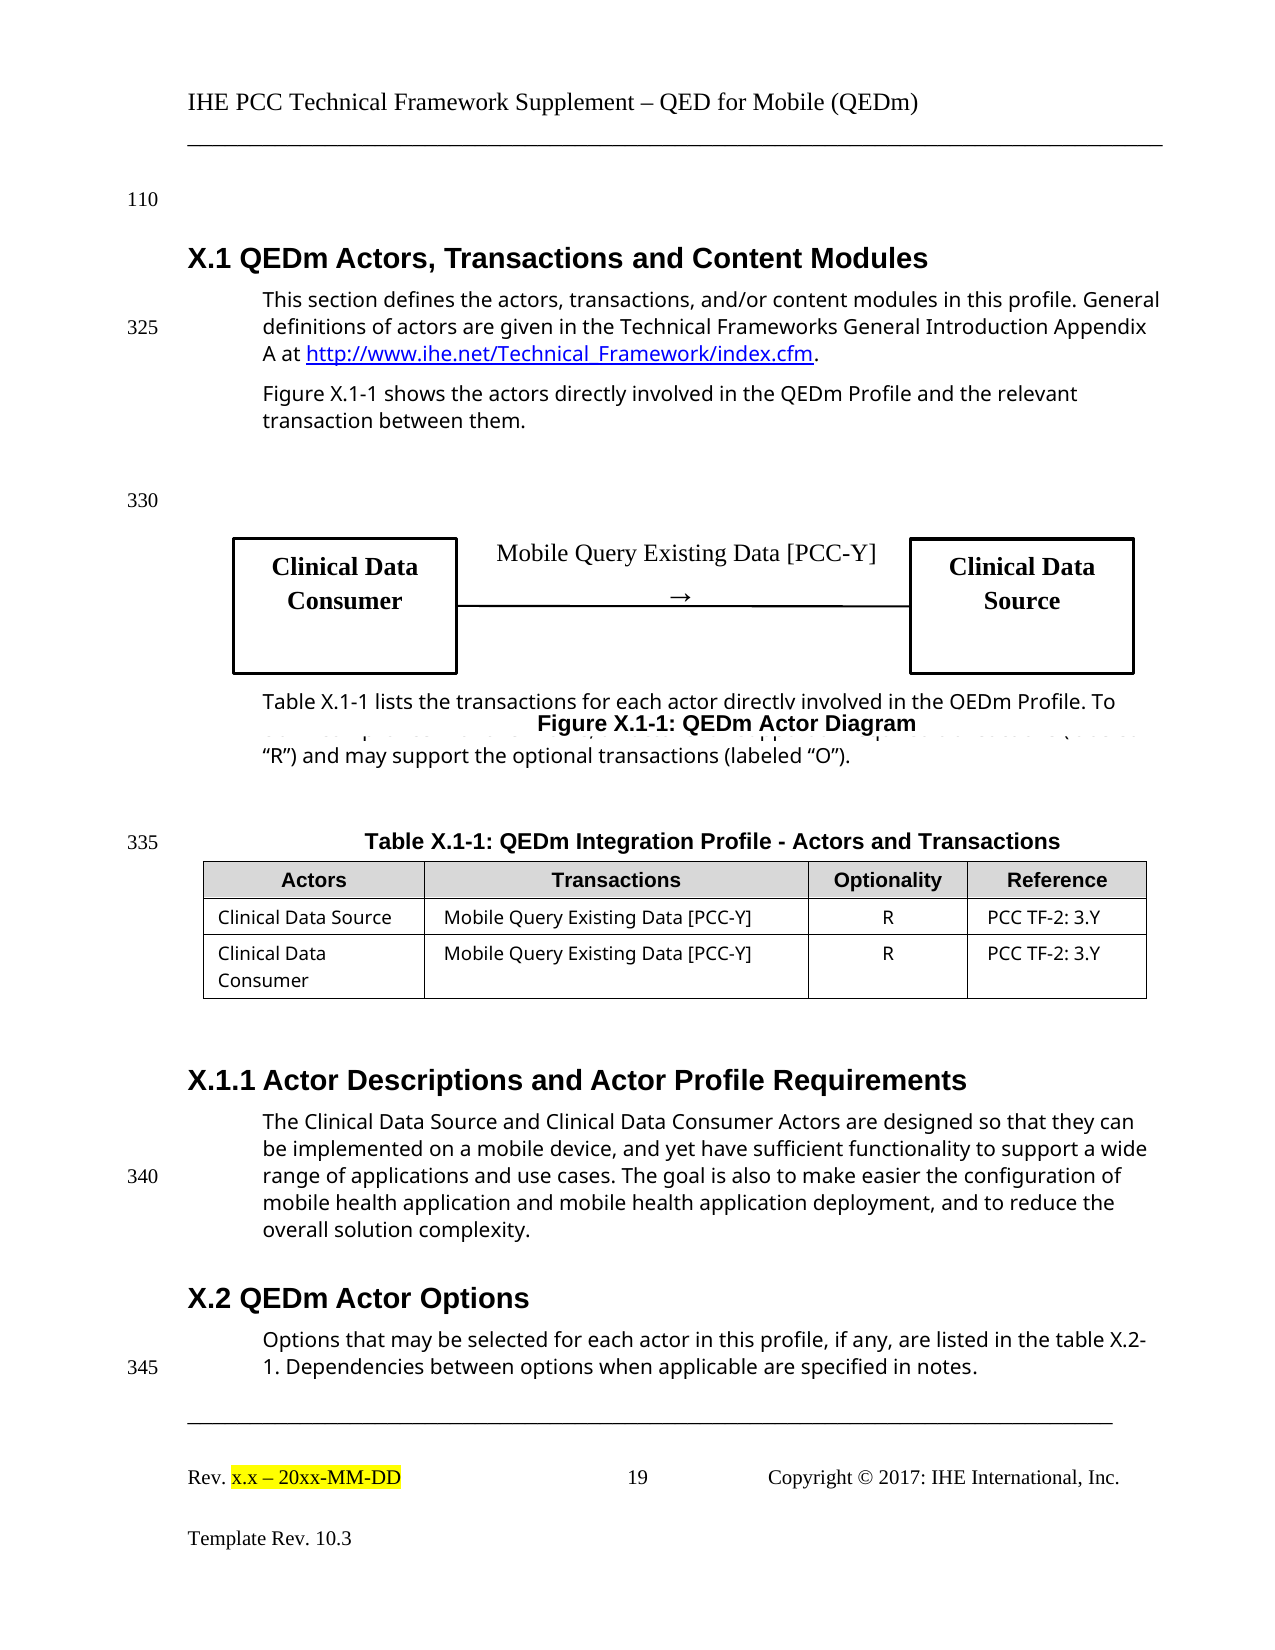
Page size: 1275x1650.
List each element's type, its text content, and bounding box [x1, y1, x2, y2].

subtitle X.1.1 Actor Descriptions and Actor Profile Requirements [187, 1063, 1162, 1097]
text This section defines the actors, transactions, and/or content modules in this profile. General definitions of actors are given in the Technical Frameworks General Introduction Appendix A at http://www.ihe.net/Technical_Framework/index.cfm. [262, 286, 1162, 367]
table_cell Clinical Data Source [204, 899, 424, 934]
text Table X.1-1 lists the transactions for each actor directly involved in the QEDm Profile. To claim compliance with this Profile, an actor shall support all required transactions (labeled “R”) and may support the optional transactions (labeled “O”). [262, 525, 1162, 709]
table_cell Clinical Data Consumer [204, 935, 424, 997]
table_cell R [809, 899, 967, 934]
table_header Optionality [809, 862, 967, 897]
table_cell PCC TF-2: 3.Y [968, 899, 1146, 934]
text Options that may be selected for each actor in this profile, if any, are listed in the table X.2-1. Dependencies between options when applicable are specified in notes. [262, 1326, 1162, 1380]
table_cell Mobile Query Existing Data [PCC-Y] [425, 899, 808, 934]
text The Clinical Data Source and Clinical Data Consumer Actors are designed so that they can be implemented on a mobile device, and yet have sufficient functionality to support a wide range of applications and use cases. The goal is also to make easier the configuration of mobile health application and mobile health application deployment, and to reduce the overall solution complexity. [262, 1108, 1162, 1243]
text Table X.1-1 lists the transactions for each actor directly involved in the QEDm Profile. To claim compliance with this Profile, an actor shall support all required transactions (labeled “R”) and may support the optional transactions (labeled “O”). [262, 737, 1162, 769]
text Figure X.1-1 shows the actors directly involved in the QEDm Profile and the relevant transaction between them. [262, 379, 1162, 433]
title Table X.1-1: QEDm Integration Profile - Actors and Transactions [262, 828, 1162, 855]
subtitle X.1 QEDm Actors, Transactions and Content Modules [187, 241, 1162, 274]
table_header Transactions [425, 862, 808, 897]
subtitle X.2 QEDm Actor Options [187, 1281, 1162, 1314]
table_header Reference [968, 862, 1146, 897]
table_cell Mobile Query Existing Data [PCC-Y] [425, 935, 808, 997]
table_cell PCC TF-2: 3.Y [968, 935, 1146, 997]
table_cell R [809, 935, 967, 997]
table_header Actors [204, 862, 424, 897]
